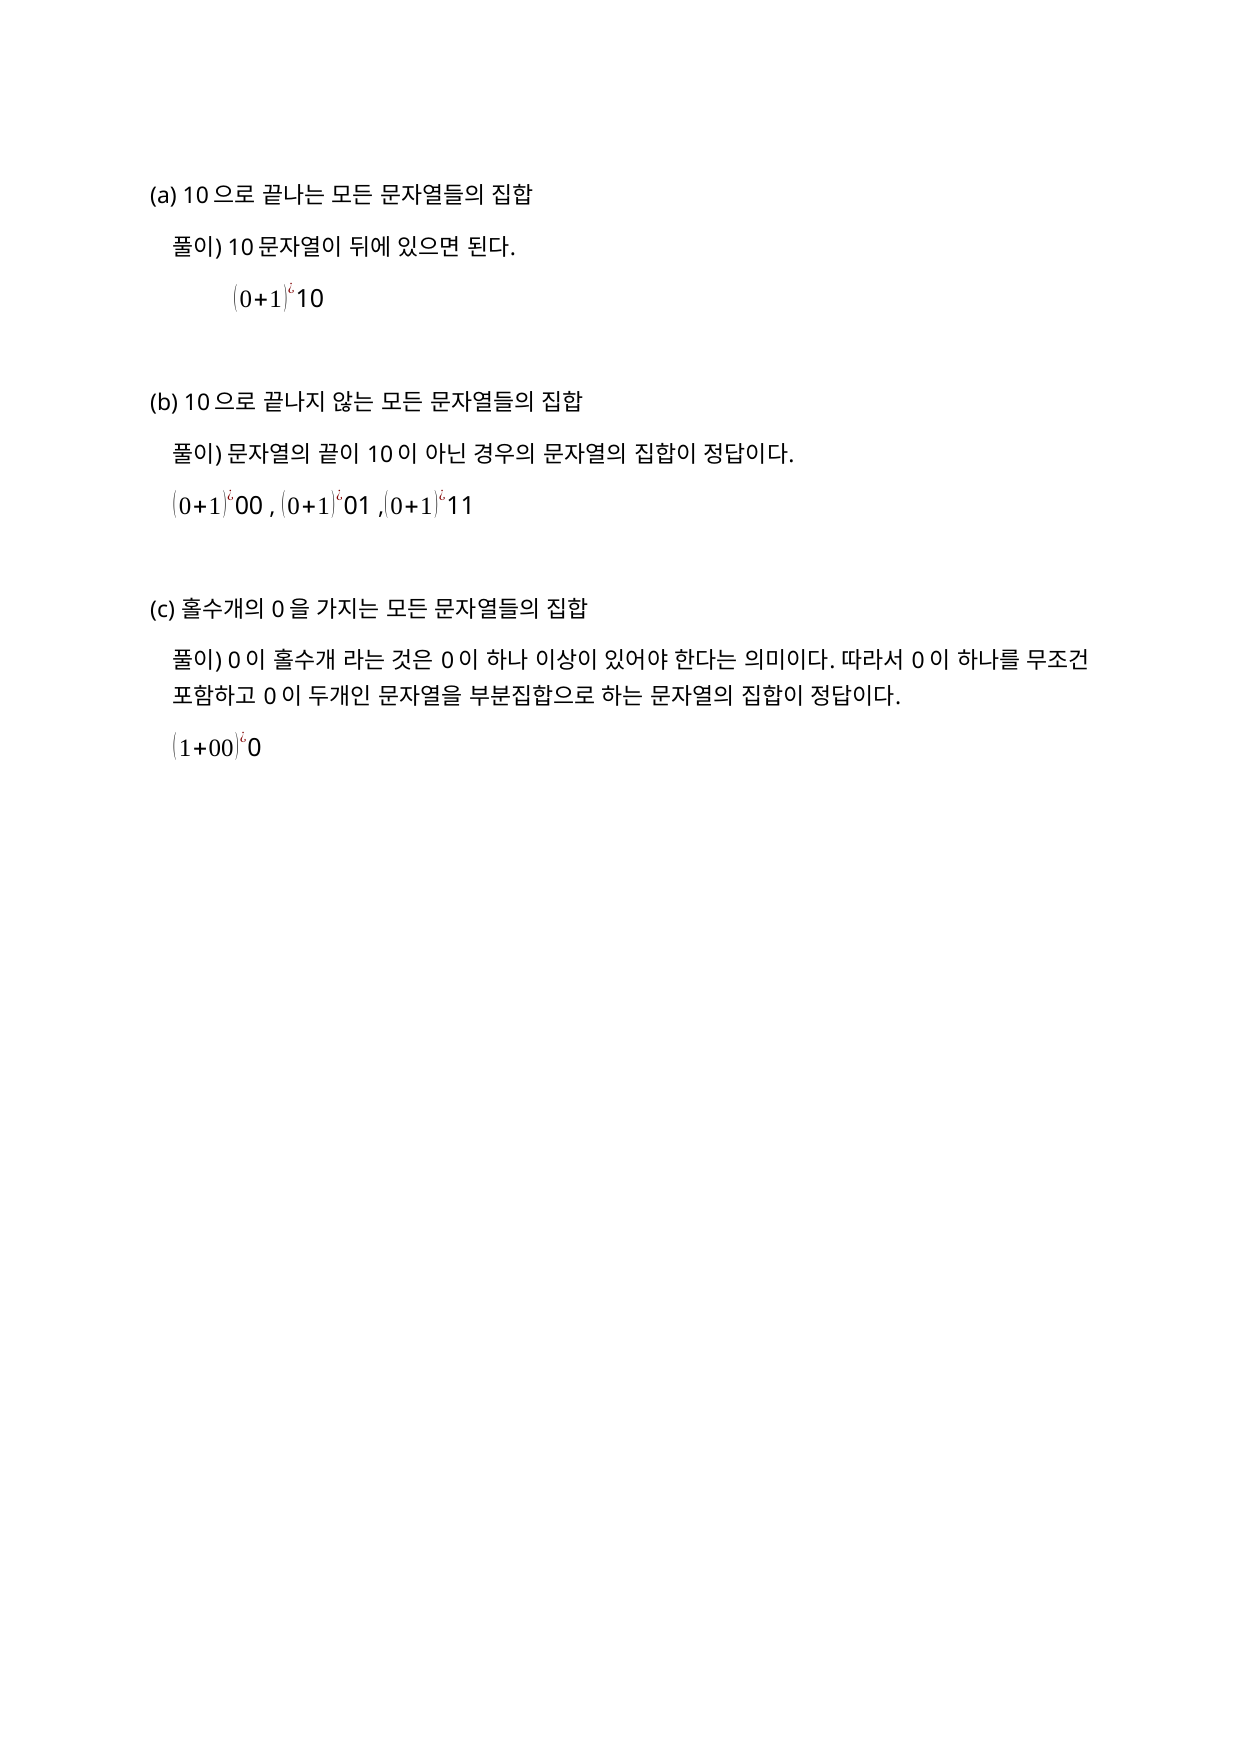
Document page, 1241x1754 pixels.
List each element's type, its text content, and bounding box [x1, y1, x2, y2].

text 0 [150, 730, 1090, 764]
text 풀이) 10문자열이 뒤에 있으면 된다. [150, 229, 1090, 262]
text (b) 10으로 끝나지 않는 모든 문자열들의 집합 [150, 384, 1090, 417]
text 00 , 01 ,11 [150, 488, 1090, 522]
text (c) 홀수개의 0을 가지는 모든 문자열들의 집합 [150, 590, 1090, 624]
text 풀이) 0이 홀수개 라는 것은 0이 하나 이상이 있어야 한다는 의미이다. 따라서 0이 하나를 무조건 포함하고 0이 두개인 문자열을 부분집합으로 하는 문자열의 집합이 정답이다. [172, 642, 1090, 711]
text 10 [150, 281, 1090, 315]
text (a) 10으로 끝나는 모든 문자열들의 집합 [150, 177, 1090, 211]
text 풀이) 문자열의 끝이 10이 아닌 경우의 문자열의 집합이 정답이다. [150, 436, 1090, 469]
